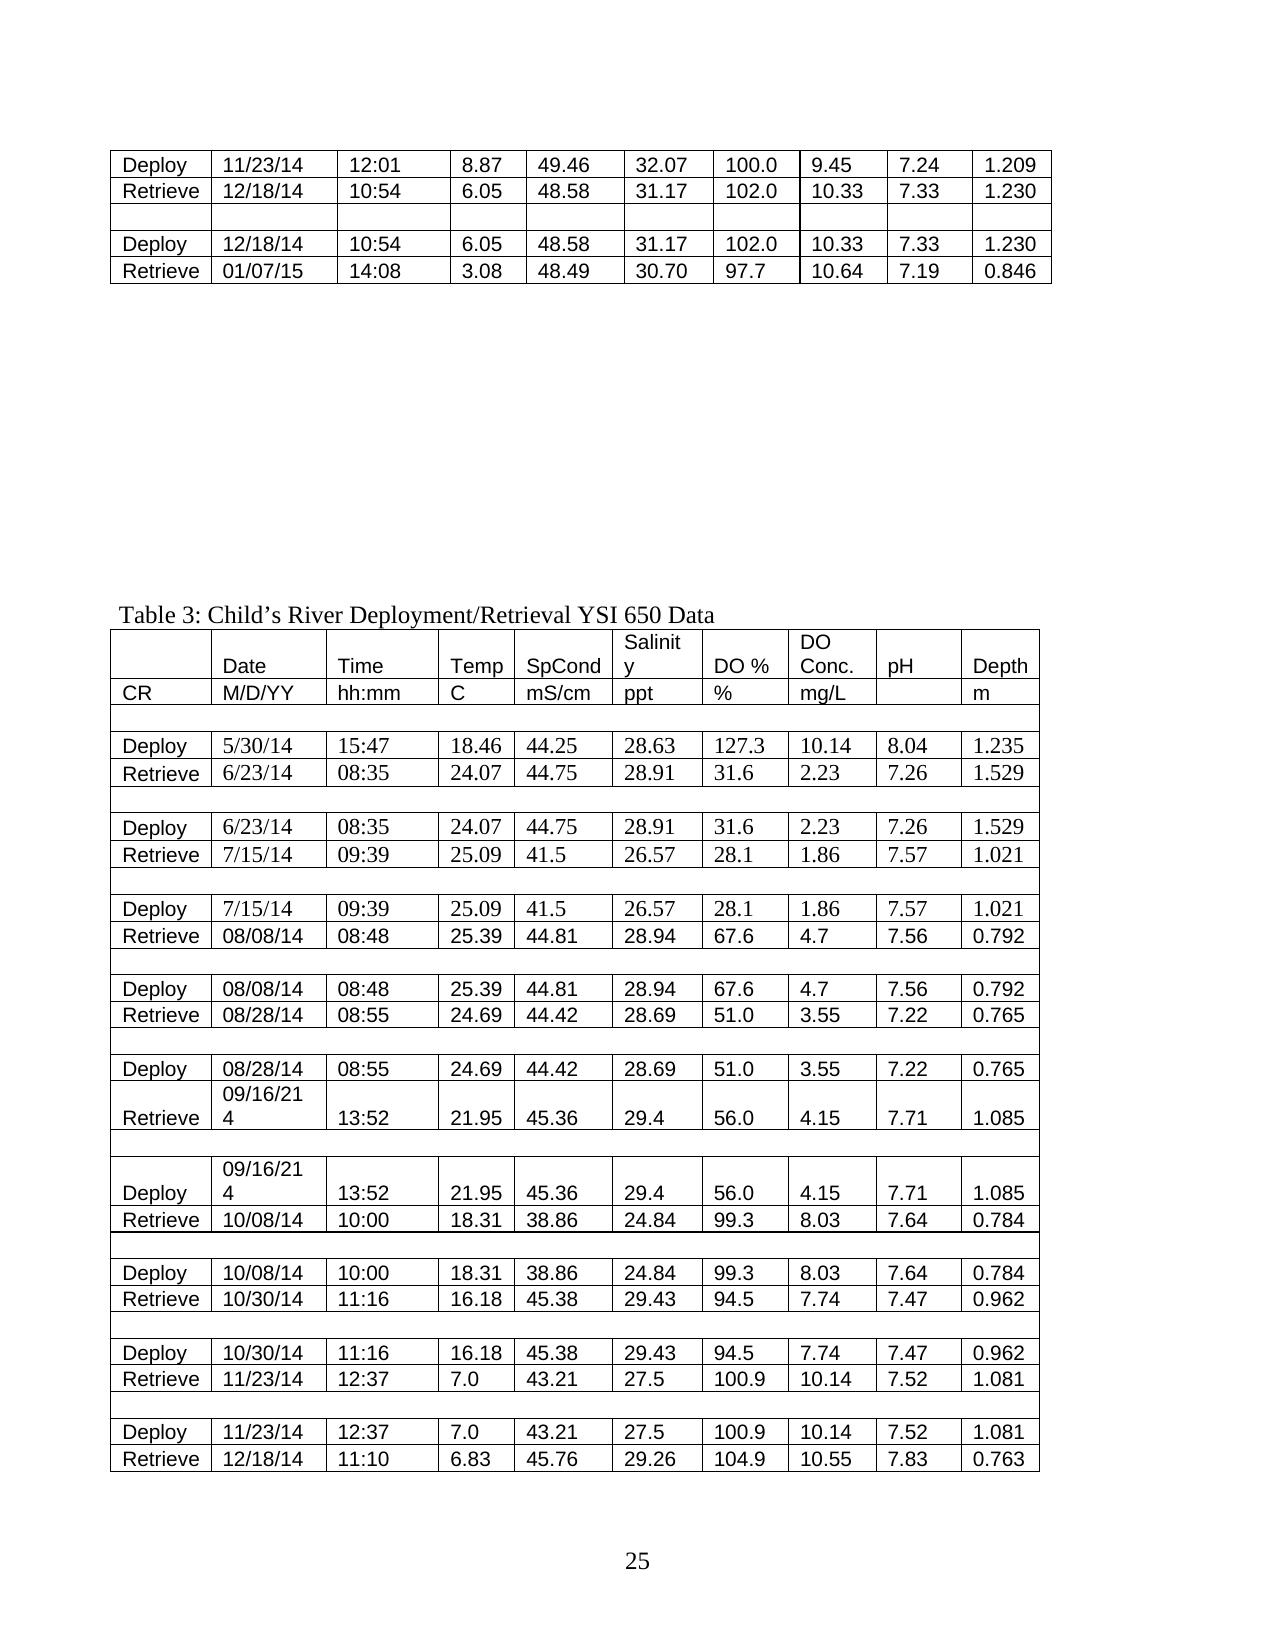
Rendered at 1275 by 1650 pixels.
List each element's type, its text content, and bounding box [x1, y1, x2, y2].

table_cell 7.57 [877, 895, 961, 921]
table_cell 4.15 [789, 1157, 876, 1205]
table_cell 6.05 [451, 178, 526, 203]
table_cell 11:16 [327, 1286, 438, 1311]
table_cell 4.7 [789, 922, 876, 948]
table_cell Retrieve [111, 1365, 211, 1391]
table_cell M/D/YY [212, 679, 326, 704]
table_cell 100.9 [703, 1419, 788, 1444]
table_cell [338, 204, 450, 230]
table_cell Deploy [111, 1055, 211, 1080]
table_header [111, 630, 211, 678]
table_cell [714, 204, 799, 230]
table_cell 7.47 [877, 1286, 961, 1311]
table_cell Retrieve [111, 1081, 211, 1129]
table_cell Deploy [111, 975, 211, 1001]
table_cell 44.75 [515, 759, 612, 786]
table_cell 12:01 [338, 151, 450, 177]
table_cell 49.46 [527, 151, 624, 177]
table_cell 44.42 [515, 1002, 612, 1027]
table_cell 94.5 [703, 1339, 788, 1364]
table_cell Retrieve [111, 759, 211, 786]
table_cell 7.64 [877, 1206, 961, 1231]
table_cell 2.23 [789, 813, 876, 840]
table_cell 4.15 [789, 1081, 876, 1129]
table_cell 14:08 [338, 257, 450, 283]
table_cell 51.0 [703, 1055, 788, 1080]
table_cell 7.64 [877, 1259, 961, 1284]
table_header Temp [439, 630, 514, 678]
table_cell 08:55 [327, 1002, 438, 1027]
table_cell 7.26 [877, 813, 961, 840]
table_cell 1.230 [973, 178, 1051, 203]
table_cell 28.1 [703, 895, 788, 921]
table_cell 127.3 [703, 732, 788, 758]
table_cell 24.69 [439, 1002, 514, 1027]
table_cell 31.6 [703, 759, 788, 786]
table_cell 7.83 [877, 1445, 961, 1471]
table_cell 08:48 [327, 922, 438, 948]
table_cell Deploy [111, 895, 211, 921]
table_header DO % [703, 630, 788, 678]
table_cell 104.9 [703, 1445, 788, 1471]
table_cell 7.74 [789, 1286, 876, 1311]
table_cell [877, 679, 961, 704]
table_cell [111, 1028, 1039, 1054]
table_cell [212, 204, 337, 230]
table_cell 44.75 [515, 813, 612, 840]
table_cell 11/23/14 [212, 1365, 326, 1391]
table_cell 0.784 [962, 1206, 1039, 1231]
table_cell 3.55 [789, 1002, 876, 1027]
table_cell 24.84 [613, 1259, 702, 1284]
table_cell CR [111, 679, 211, 704]
table_cell 100.0 [714, 151, 799, 177]
table_cell 67.6 [703, 975, 788, 1001]
table_cell 0.962 [962, 1339, 1039, 1364]
table_cell 0.962 [962, 1286, 1039, 1311]
table_cell 10/30/14 [212, 1339, 326, 1364]
table_cell Retrieve [111, 922, 211, 948]
table_cell 12:37 [327, 1365, 438, 1391]
table_cell 08/08/14 [212, 975, 326, 1001]
table_cell 0.763 [962, 1445, 1039, 1471]
table_cell 10.64 [801, 257, 887, 283]
table_cell 1.529 [962, 813, 1039, 840]
table_cell 102.0 [714, 178, 799, 203]
table_cell 10/30/14 [212, 1286, 326, 1311]
table_cell [111, 1130, 1039, 1156]
table_cell Retrieve [111, 1286, 211, 1311]
table_cell Retrieve [111, 1002, 211, 1027]
table_cell 10.14 [789, 732, 876, 758]
table_cell 6.05 [451, 231, 526, 256]
table_cell 44.81 [515, 922, 612, 948]
table_cell 24.07 [439, 813, 514, 840]
table_cell 6/23/14 [212, 759, 326, 786]
table_cell 10:54 [338, 178, 450, 203]
table_cell 12/18/14 [212, 1445, 326, 1471]
table_cell [111, 787, 1039, 812]
table_cell 7.24 [888, 151, 972, 177]
table_cell 1.86 [789, 841, 876, 867]
table_cell 7.52 [877, 1419, 961, 1444]
table_cell 09/16/214 [212, 1081, 326, 1129]
table_cell 27.5 [613, 1419, 702, 1444]
table_cell 7.33 [888, 231, 972, 256]
table_cell 67.6 [703, 922, 788, 948]
table_cell 43.21 [515, 1365, 612, 1391]
table_cell 97.7 [714, 257, 799, 283]
table_cell 8.03 [789, 1206, 876, 1231]
text Table 3: Child’s River Deployment/Retrieval YSI 650 Data [112, 600, 1162, 629]
table_cell 31.17 [625, 178, 713, 203]
table_cell 12/18/14 [212, 231, 337, 256]
table_cell 1.021 [962, 895, 1039, 921]
table_cell 0.765 [962, 1002, 1039, 1027]
table_cell 56.0 [703, 1081, 788, 1129]
table_cell 29.43 [613, 1286, 702, 1311]
table_cell 10:54 [338, 231, 450, 256]
table_cell 4.7 [789, 975, 876, 1001]
table_cell 18.46 [439, 732, 514, 758]
table_cell 08/08/14 [212, 922, 326, 948]
table_cell 7.71 [877, 1081, 961, 1129]
table_cell [111, 1312, 1039, 1338]
table_cell m [962, 679, 1039, 704]
table_cell 28.69 [613, 1055, 702, 1080]
table_cell 0.792 [962, 922, 1039, 948]
table_cell 48.58 [527, 231, 624, 256]
table_cell [451, 204, 526, 230]
table_cell Retrieve [111, 257, 211, 283]
table_cell 25.09 [439, 895, 514, 921]
table_cell [111, 949, 1039, 974]
table_cell [111, 204, 211, 230]
table_cell 44.81 [515, 975, 612, 1001]
table_cell 12/18/14 [212, 178, 337, 203]
table_cell 11:10 [327, 1445, 438, 1471]
table_cell [111, 1233, 1039, 1258]
table_cell 08:35 [327, 813, 438, 840]
table_header DO Conc. [789, 630, 876, 678]
table_cell [527, 204, 624, 230]
table_cell [801, 204, 887, 230]
table_cell 94.5 [703, 1286, 788, 1311]
table_cell 10/08/14 [212, 1206, 326, 1231]
table_cell 6.83 [439, 1445, 514, 1471]
table_cell 01/07/15 [212, 257, 337, 283]
table_cell 10.14 [789, 1365, 876, 1391]
table_cell 10.33 [801, 231, 887, 256]
table_cell 18.31 [439, 1259, 514, 1284]
table_cell 56.0 [703, 1157, 788, 1205]
table_cell 28.69 [613, 1002, 702, 1027]
table_cell 43.21 [515, 1419, 612, 1444]
table_cell 24.84 [613, 1206, 702, 1231]
table_cell 99.3 [703, 1259, 788, 1284]
table_cell 8.87 [451, 151, 526, 177]
table_cell 25.09 [439, 841, 514, 867]
table_cell 12:37 [327, 1419, 438, 1444]
table_cell 6/23/14 [212, 813, 326, 840]
table_header Time [327, 630, 438, 678]
table_cell 7.22 [877, 1002, 961, 1027]
table_cell 29.43 [613, 1339, 702, 1364]
table_cell 7/15/14 [212, 895, 326, 921]
table_cell 29.4 [613, 1157, 702, 1205]
table_cell ppt [613, 679, 702, 704]
table_cell 45.38 [515, 1286, 612, 1311]
table_cell 09:39 [327, 841, 438, 867]
table_cell 10.14 [789, 1419, 876, 1444]
table_cell 29.4 [613, 1081, 702, 1129]
table_cell 0.765 [962, 1055, 1039, 1080]
table_cell 31.17 [625, 231, 713, 256]
table_cell 29.26 [613, 1445, 702, 1471]
table_cell Retrieve [111, 1445, 211, 1471]
table_cell 48.49 [527, 257, 624, 283]
table_cell % [703, 679, 788, 704]
table_cell 08/28/14 [212, 1002, 326, 1027]
table_cell 31.6 [703, 813, 788, 840]
table_cell 21.95 [439, 1081, 514, 1129]
table_cell 0.846 [973, 257, 1051, 283]
table_cell Deploy [111, 1419, 211, 1444]
table_cell 102.0 [714, 231, 799, 256]
table_cell 1.235 [962, 732, 1039, 758]
table_cell Retrieve [111, 1206, 211, 1231]
table_cell 28.63 [613, 732, 702, 758]
table_cell 25.39 [439, 922, 514, 948]
table_cell [111, 1392, 1039, 1417]
table_cell [111, 868, 1039, 894]
table_cell 08/28/14 [212, 1055, 326, 1080]
table_cell 7.47 [877, 1339, 961, 1364]
table_cell 18.31 [439, 1206, 514, 1231]
table_cell 13:52 [327, 1081, 438, 1129]
table_cell 1.081 [962, 1365, 1039, 1391]
table_cell 1.085 [962, 1081, 1039, 1129]
table_cell 26.57 [613, 895, 702, 921]
table_cell 7.56 [877, 922, 961, 948]
table_cell hh:mm [327, 679, 438, 704]
table_cell 1.86 [789, 895, 876, 921]
table_cell 7.33 [888, 178, 972, 203]
table_cell 8.03 [789, 1259, 876, 1284]
table_cell [625, 204, 713, 230]
table_header Depth [962, 630, 1039, 678]
table_cell 7.74 [789, 1339, 876, 1364]
table_cell 48.58 [527, 178, 624, 203]
table_cell 44.25 [515, 732, 612, 758]
table_cell C [439, 679, 514, 704]
table_cell 11/23/14 [212, 151, 337, 177]
table_cell 32.07 [625, 151, 713, 177]
table_cell 10/08/14 [212, 1259, 326, 1284]
table_cell 7/15/14 [212, 841, 326, 867]
table_cell 51.0 [703, 1002, 788, 1027]
table_cell 28.94 [613, 975, 702, 1001]
table_cell 5/30/14 [212, 732, 326, 758]
table_cell 1.230 [973, 231, 1051, 256]
table_cell 1.085 [962, 1157, 1039, 1205]
table_cell 11/23/14 [212, 1419, 326, 1444]
table_cell Retrieve [111, 178, 211, 203]
table_cell 11:16 [327, 1339, 438, 1364]
table_cell 38.86 [515, 1206, 612, 1231]
table_cell [888, 204, 972, 230]
table_header Date [212, 630, 326, 678]
table_cell 15:47 [327, 732, 438, 758]
table_header pH [877, 630, 961, 678]
table_cell Deploy [111, 1259, 211, 1284]
table_cell 28.94 [613, 922, 702, 948]
table_cell Deploy [111, 732, 211, 758]
table_cell Deploy [111, 813, 211, 840]
table_cell 16.18 [439, 1339, 514, 1364]
table_cell 30.70 [625, 257, 713, 283]
table_cell 100.9 [703, 1365, 788, 1391]
table_cell 1.529 [962, 759, 1039, 786]
table_cell 08:35 [327, 759, 438, 786]
table_cell 28.91 [613, 813, 702, 840]
table_cell 28.91 [613, 759, 702, 786]
table_cell 13:52 [327, 1157, 438, 1205]
table_cell 9.45 [801, 151, 887, 177]
table_cell 45.76 [515, 1445, 612, 1471]
table_cell 3.55 [789, 1055, 876, 1080]
table_cell 10:00 [327, 1206, 438, 1231]
table_cell [111, 705, 1039, 731]
table_cell [973, 204, 1051, 230]
table_cell 44.42 [515, 1055, 612, 1080]
table_cell 7.52 [877, 1365, 961, 1391]
table_cell 41.5 [515, 895, 612, 921]
table_cell 2.23 [789, 759, 876, 786]
table_cell 21.95 [439, 1157, 514, 1205]
table_cell 0.784 [962, 1259, 1039, 1284]
table_cell 7.26 [877, 759, 961, 786]
table_cell 1.021 [962, 841, 1039, 867]
table_cell 45.36 [515, 1081, 612, 1129]
table_cell 08:55 [327, 1055, 438, 1080]
table_cell 24.69 [439, 1055, 514, 1080]
table_cell 8.04 [877, 732, 961, 758]
table_cell 28.1 [703, 841, 788, 867]
table_cell mS/cm [515, 679, 612, 704]
table_cell 7.71 [877, 1157, 961, 1205]
table_cell 45.38 [515, 1339, 612, 1364]
table_cell 10:00 [327, 1259, 438, 1284]
table_cell 3.08 [451, 257, 526, 283]
table_cell 99.3 [703, 1206, 788, 1231]
table_cell 41.5 [515, 841, 612, 867]
table_cell Deploy [111, 151, 211, 177]
table_cell 10.33 [801, 178, 887, 203]
table_cell 1.209 [973, 151, 1051, 177]
table_cell 7.19 [888, 257, 972, 283]
table_cell 7.57 [877, 841, 961, 867]
table_cell 45.36 [515, 1157, 612, 1205]
table_cell 26.57 [613, 841, 702, 867]
table_cell 09/16/214 [212, 1157, 326, 1205]
table_cell Retrieve [111, 841, 211, 867]
table_cell 08:48 [327, 975, 438, 1001]
table_cell 1.081 [962, 1419, 1039, 1444]
table_cell 10.55 [789, 1445, 876, 1471]
table_cell 0.792 [962, 975, 1039, 1001]
table_cell 16.18 [439, 1286, 514, 1311]
table_cell Deploy [111, 1339, 211, 1364]
table_cell Deploy [111, 231, 211, 256]
table_cell 7.56 [877, 975, 961, 1001]
table_header SpCond [515, 630, 612, 678]
table_cell 7.22 [877, 1055, 961, 1080]
table_cell mg/L [789, 679, 876, 704]
table_cell 09:39 [327, 895, 438, 921]
table_cell Deploy [111, 1157, 211, 1205]
table_cell 25.39 [439, 975, 514, 1001]
table_cell 27.5 [613, 1365, 702, 1391]
table_cell 38.86 [515, 1259, 612, 1284]
table_cell 7.0 [439, 1365, 514, 1391]
table_cell 24.07 [439, 759, 514, 786]
table_cell 7.0 [439, 1419, 514, 1444]
table_header Salinity [613, 630, 702, 678]
